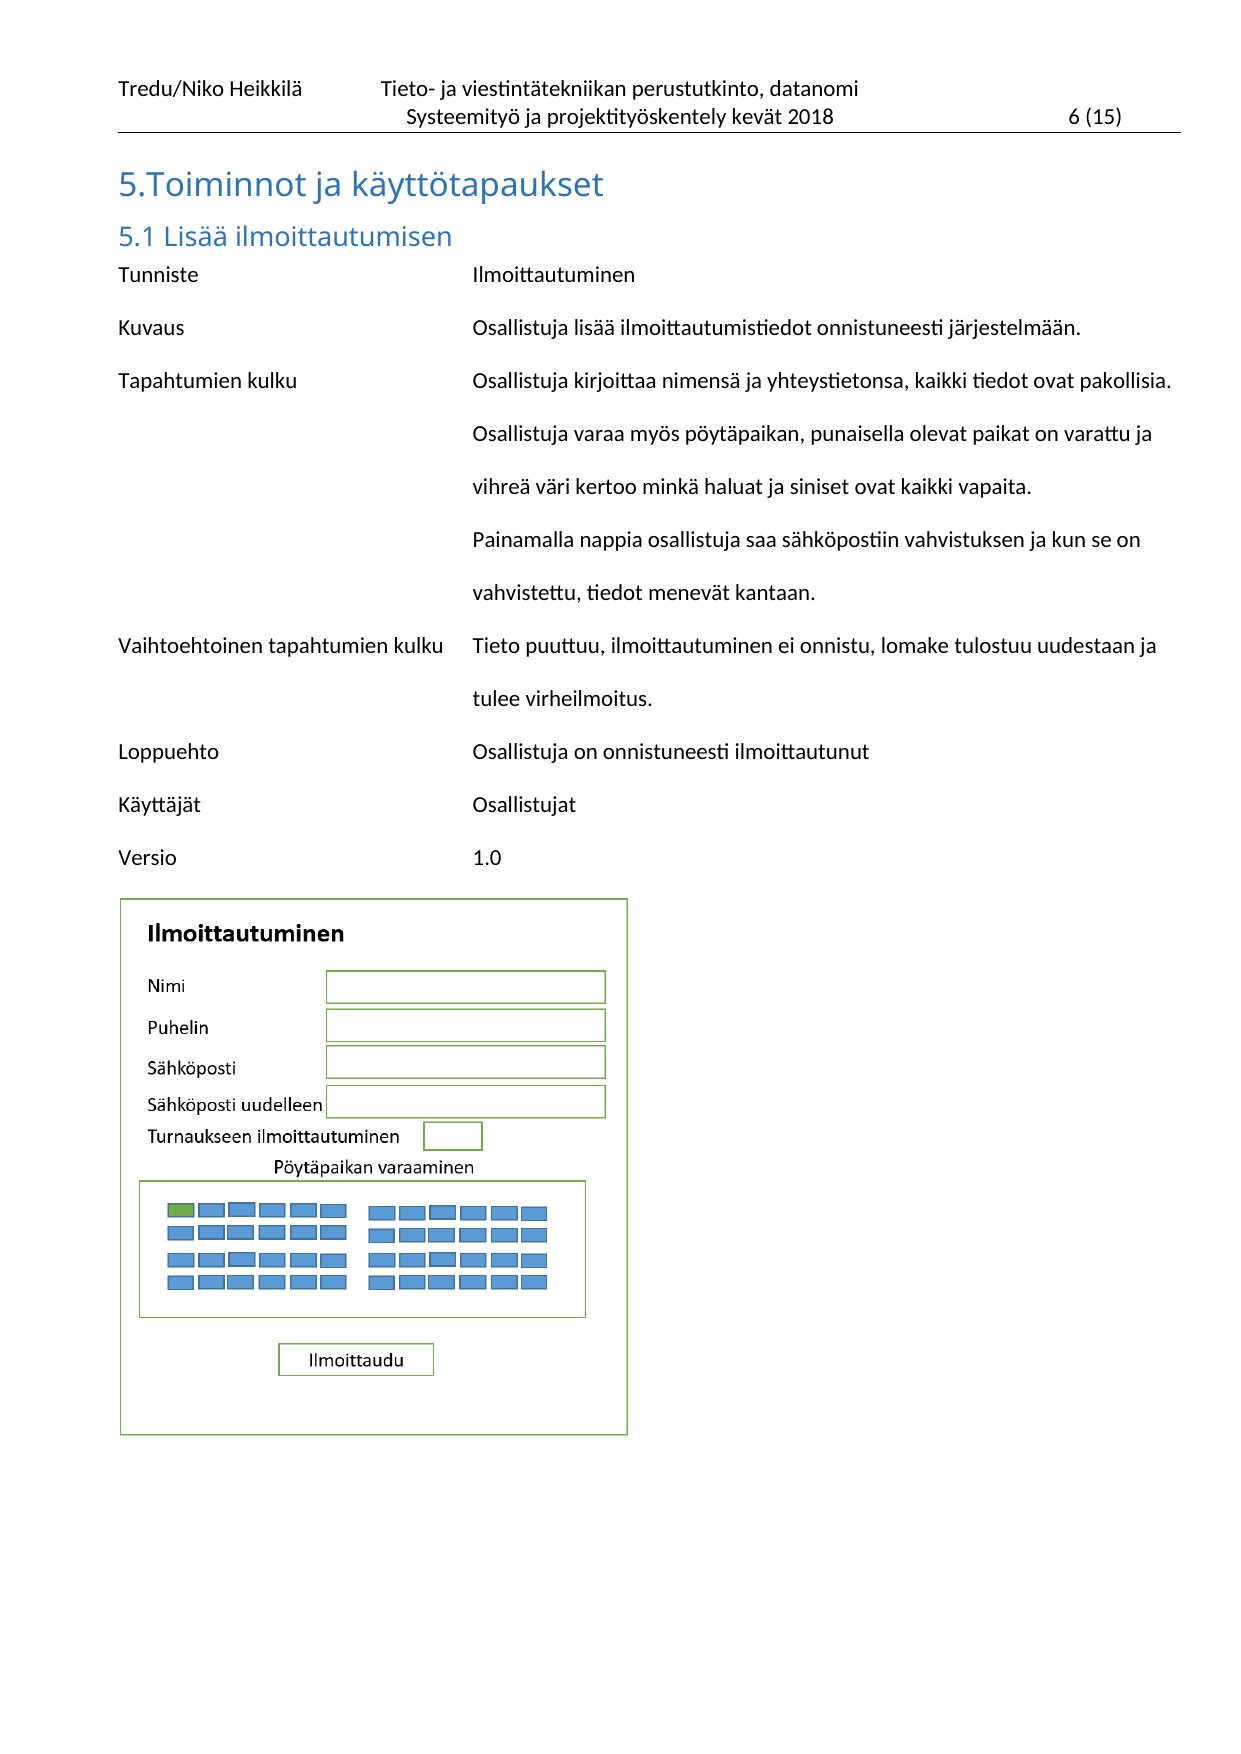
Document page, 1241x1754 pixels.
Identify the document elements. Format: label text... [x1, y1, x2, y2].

text tulee virheilmoitus. [118, 684, 1181, 712]
text Tunniste Ilmoittautuminen [118, 260, 1181, 288]
text Kuvaus Osallistuja lisää ilmoittautumistiedot onnistuneesti järjestelmään. [118, 313, 1181, 341]
text Loppuehto Osallistuja on onnistuneesti ilmoittautunut [118, 737, 1181, 765]
subtitle 5.Toiminnot ja käyttötapaukset [118, 161, 1181, 206]
subtitle 5.1 Lisää ilmoittautumisen [118, 217, 1181, 254]
text Painamalla nappia osallistuja saa sähköpostiin vahvistuksen ja kun se on [118, 525, 1181, 553]
picture [118, 896, 629, 1436]
text Vaihtoehtoinen tapahtumien kulku Tieto puuttuu, ilmoittautuminen ei onnistu, lomake tulostuu uudestaan ja [118, 631, 1181, 659]
text Käyttäjät Osallistujat [118, 790, 1181, 818]
text vahvistettu, tiedot menevät kantaan. [118, 578, 1181, 606]
text vihreä väri kertoo minkä haluat ja siniset ovat kaikki vapaita. [118, 472, 1181, 500]
text Tapahtumien kulku Osallistuja kirjoittaa nimensä ja yhteystietonsa, kaikki tiedot ovat pakollisia. [118, 366, 1181, 394]
text Osallistuja varaa myös pöytäpaikan, punaisella olevat paikat on varattu ja [118, 419, 1181, 447]
text Versio 1.0 [118, 843, 1181, 871]
